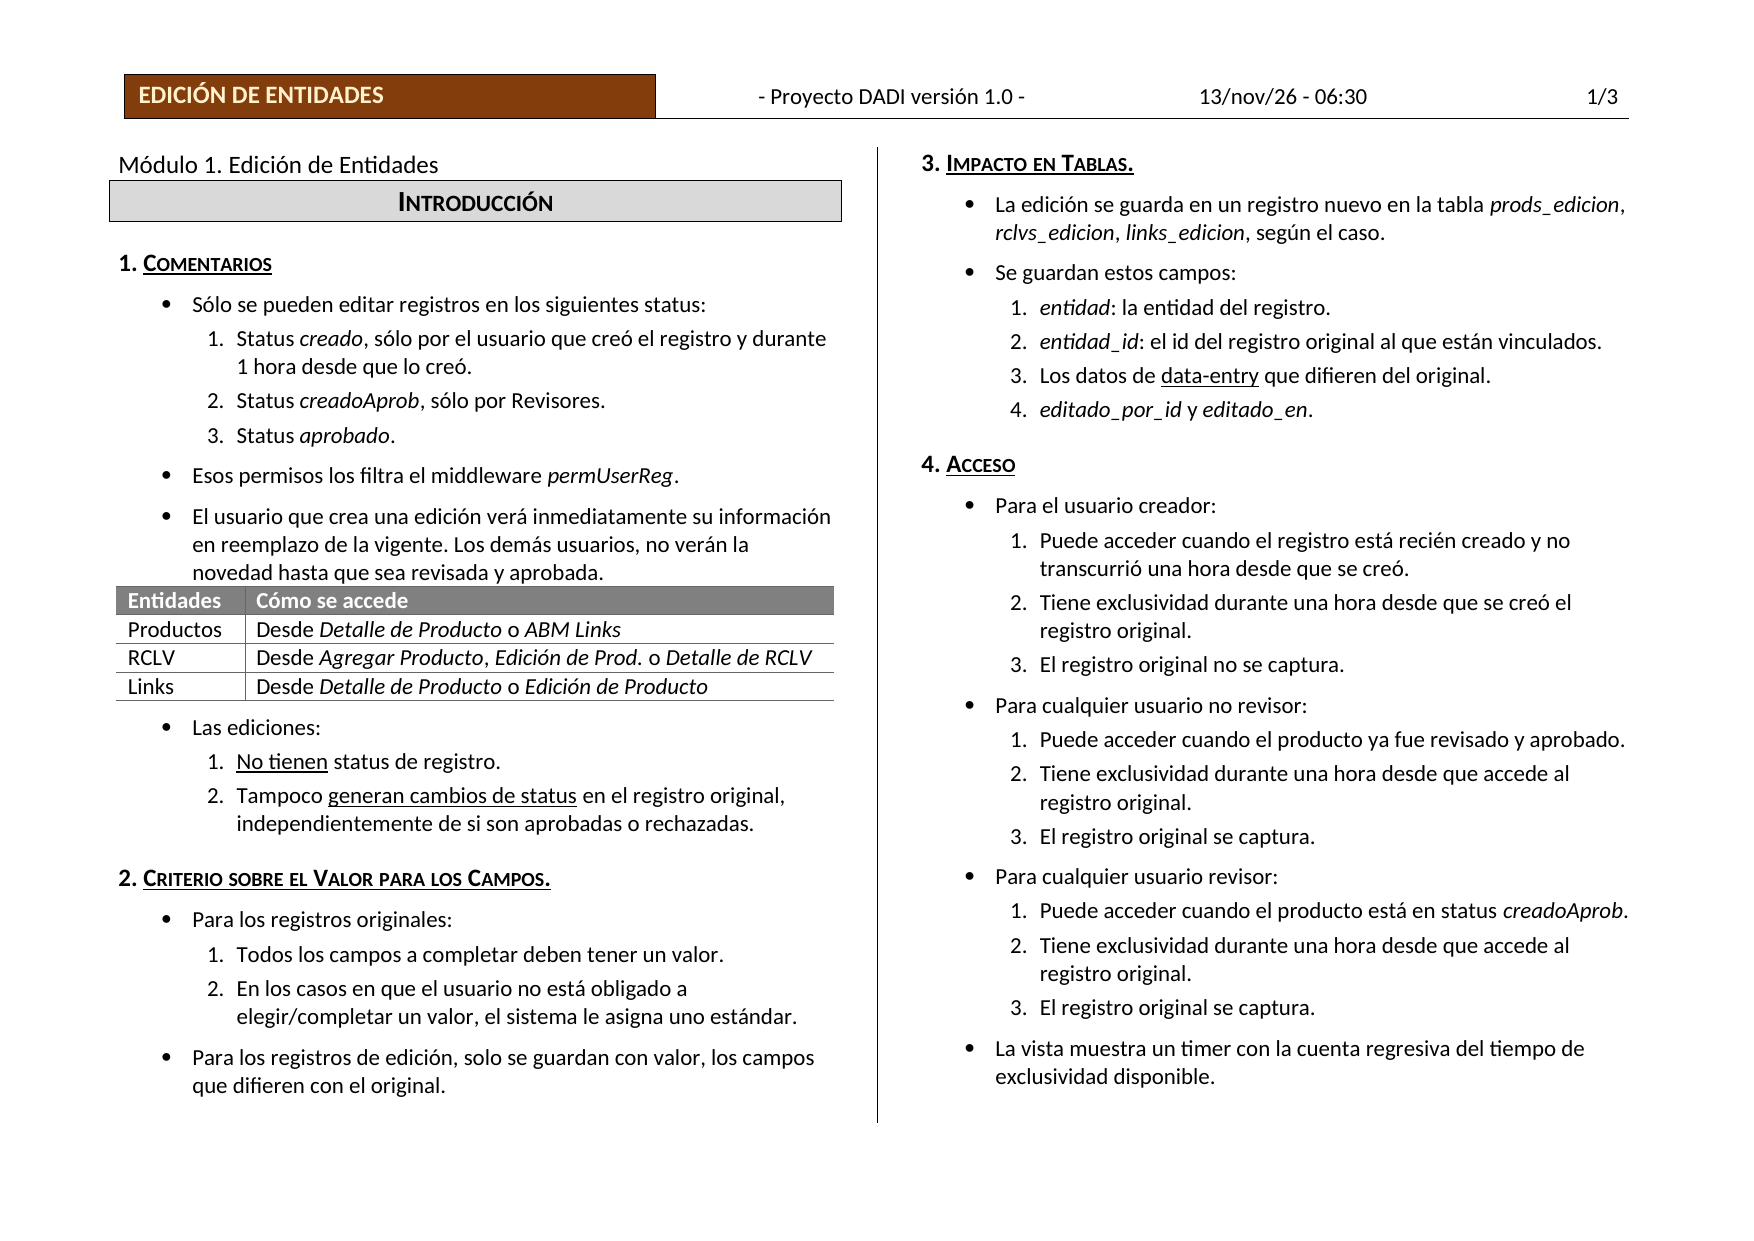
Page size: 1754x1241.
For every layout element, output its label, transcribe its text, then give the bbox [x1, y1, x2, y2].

text Todos los campos a completar deben tener un valor. [207, 940, 833, 968]
text Tiene exclusividad durante una hora desde que accede al registro original. [1010, 759, 1636, 816]
text El registro original no se captura. [1010, 651, 1636, 678]
subtitle Acceso [921, 449, 1636, 479]
text Sólo se pueden editar registros en los siguientes status: [162, 290, 833, 318]
text entidad_id: el id del registro original al que están vinculados. [1010, 327, 1636, 355]
text En los casos en que el usuario no está obligado a elegir/completar un valor, el sistema le asigna uno estándar. [207, 974, 833, 1030]
text El usuario que crea una edición verá inmediatamente su información en reemplazo de la vigente. Los demás usuarios, no verán la novedad hasta que sea revisada y aprobada. [162, 502, 833, 586]
table_cell Desde Agregar Producto, Edición de Prod. o Detalle de RCLV [246, 644, 834, 671]
text La edición se guarda en un registro nuevo en la tabla prods_edicion, rclvs_edicion, links_edicion, según el caso. [966, 190, 1636, 246]
text Tiene exclusividad durante una hora desde que accede al registro original. [1010, 931, 1636, 987]
text entidad: la entidad del registro. [1010, 293, 1636, 321]
text Status aprobado. [207, 421, 833, 449]
subtitle Criterio sobre el Valor para los Campos. [118, 863, 833, 893]
text Status creado, sólo por el usuario que creó el registro y durante 1 hora desde que lo creó. [207, 324, 833, 380]
text Las ediciones: [162, 713, 833, 741]
table_cell Links [116, 673, 245, 700]
text Los datos de data-entry que difieren del original. [1010, 361, 1636, 389]
text Para cualquier usuario no revisor: [966, 691, 1636, 719]
subtitle Introducción [110, 181, 841, 221]
text No tienen status de registro. [207, 747, 833, 775]
text Puede acceder cuando el registro está recién creado y no transcurrió una hora desde que se creó. [1010, 526, 1636, 582]
text El registro original se captura. [1010, 993, 1636, 1021]
text Tampoco generan cambios de status en el registro original, independientemente de si son aprobadas o rechazadas. [207, 782, 833, 838]
text El registro original se captura. [1010, 822, 1636, 850]
text Status creadoAprob, sólo por Revisores. [207, 386, 833, 414]
text Se guardan estos campos: [966, 258, 1636, 287]
table_cell Desde Detalle de Producto o Edición de Producto [246, 673, 834, 700]
text Para cualquier usuario revisor: [966, 862, 1636, 890]
table_cell Desde Detalle de Producto o ABM Links [246, 615, 834, 643]
text Para los registros originales: [162, 906, 833, 934]
text editado_por_id y editado_en. [1010, 396, 1636, 424]
subtitle Impacto en Tablas. [921, 147, 1636, 177]
text Puede acceder cuando el producto está en status creadoAprob. [1010, 897, 1636, 925]
text Esos permisos los filtra el middleware permUserReg. [162, 461, 833, 489]
text La vista muestra un timer con la cuenta regresiva del tiempo de exclusividad disponible. [966, 1034, 1636, 1090]
table_cell Productos [116, 615, 245, 643]
text Tiene exclusividad durante una hora desde que se creó el registro original. [1010, 588, 1636, 644]
subtitle Comentarios [118, 247, 833, 277]
text Para el usuario creador: [966, 492, 1636, 520]
text Puede acceder cuando el producto ya fue revisado y aprobado. [1010, 725, 1636, 753]
table_header Entidades [116, 587, 245, 614]
subtitle Edición de Entidades [118, 149, 833, 180]
text Para los registros de edición, solo se guardan con valor, los campos que difieren con el original. [162, 1043, 833, 1099]
table_cell RCLV [116, 644, 245, 671]
table_header Cómo se accede [246, 587, 834, 614]
